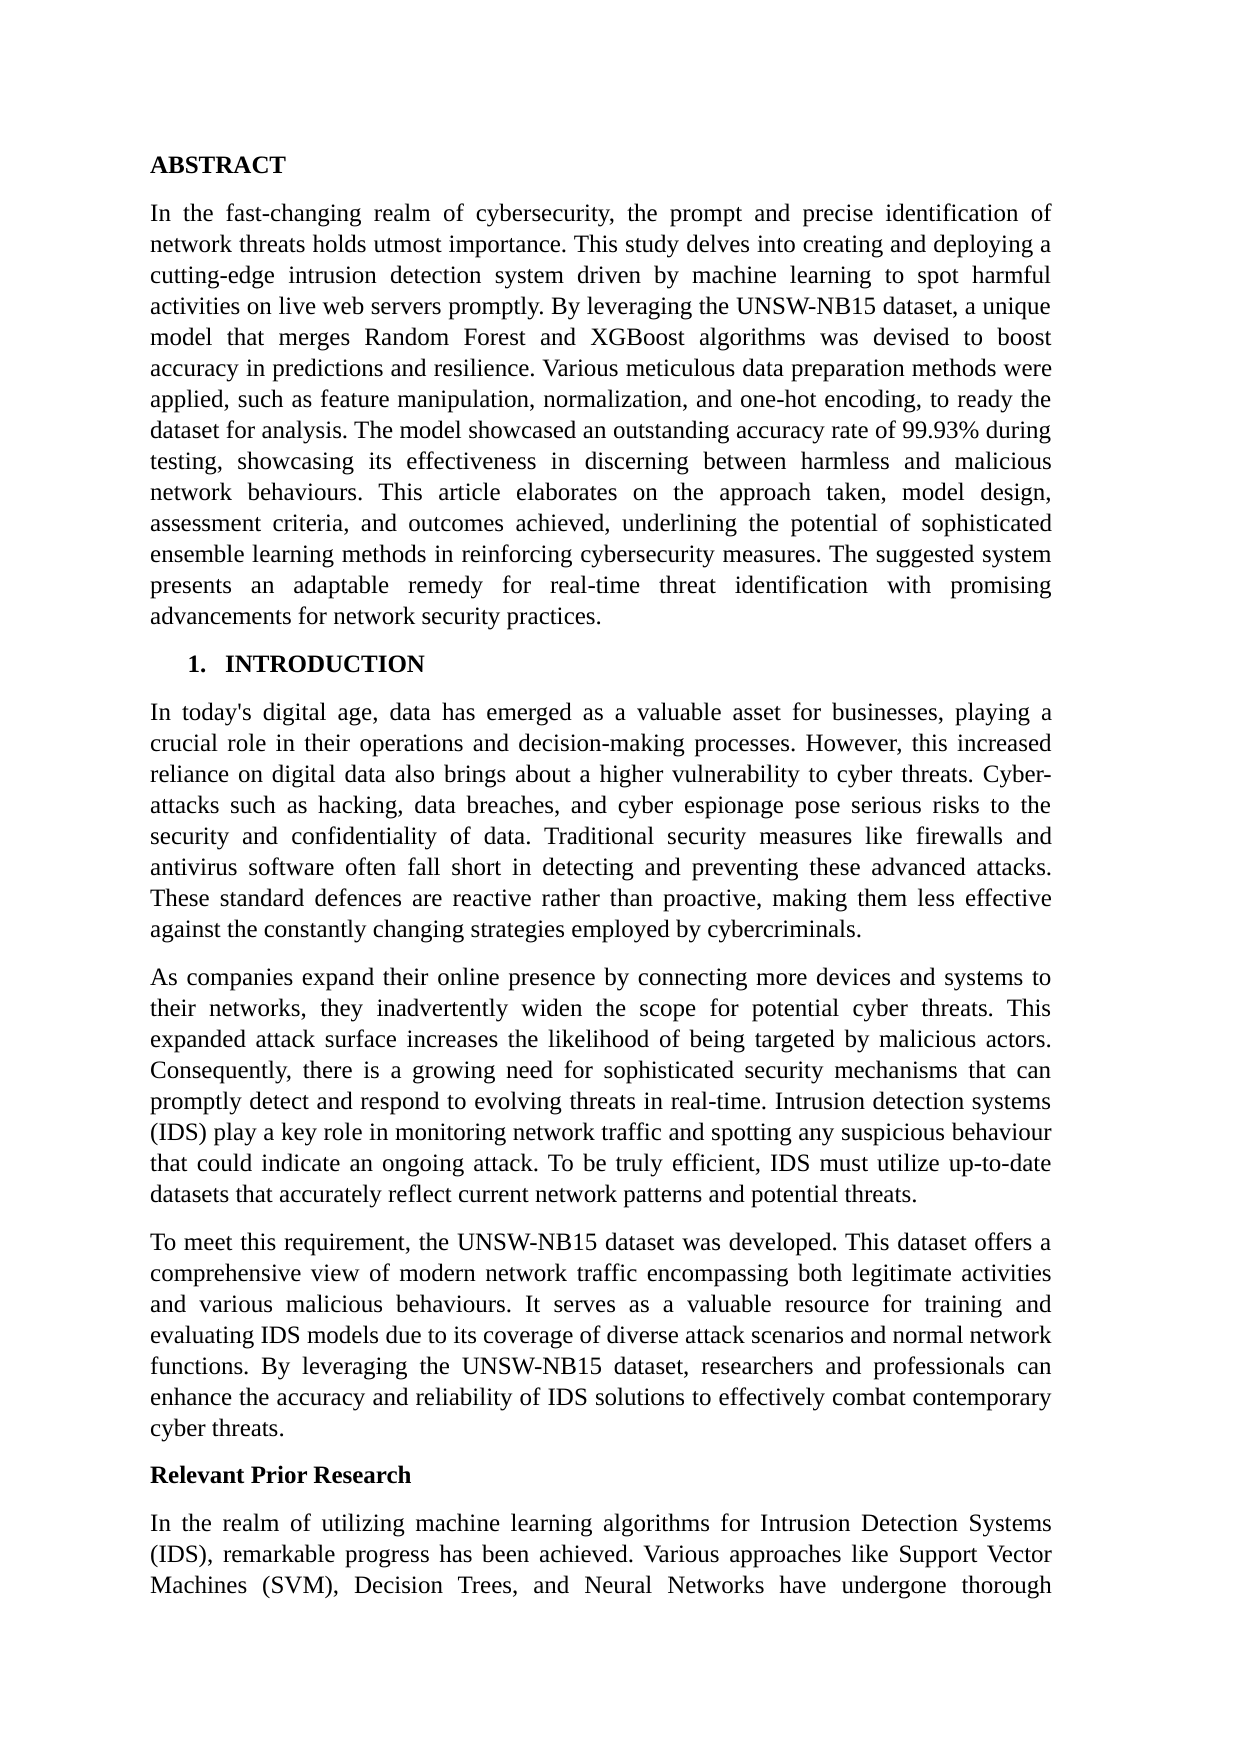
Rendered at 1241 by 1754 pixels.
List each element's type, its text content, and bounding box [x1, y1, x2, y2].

text As companies expand their online presence by connecting more devices and systems to their networks, they inadvertently widen the scope for potential cyber threats. This expanded attack surface increases the likelihood of being targeted by malicious actors. Consequently, there is a growing need for sophisticated security mechanisms that can promptly detect and respond to evolving threats in real-time. Intrusion detection systems (IDS) play a key role in monitoring network traffic and spotting any suspicious behaviour that could indicate an ongoing attack. To be truly efficient, IDS must utilize up-to-date datasets that accurately reflect current network patterns and potential threats. [150, 962, 1053, 1208]
text Relevant Prior Research [150, 1461, 1053, 1489]
text To meet this requirement, the UNSW-NB15 dataset was developed. This dataset offers a comprehensive view of modern network traffic encompassing both legitimate activities and various malicious behaviours. It serves as a valuable resource for training and evaluating IDS models due to its coverage of diverse attack scenarios and normal network functions. By leveraging the UNSW-NB15 dataset, researchers and professionals can enhance the accuracy and reliability of IDS solutions to effectively combat contemporary cyber threats. [150, 1227, 1053, 1442]
text In the fast-changing realm of cybersecurity, the prompt and precise identification of network threats holds utmost importance. This study delves into creating and deploying a cutting-edge intrusion detection system driven by machine learning to spot harmful activities on live web servers promptly. By leveraging the UNSW-NB15 dataset, a unique model that merges Random Forest and XGBoost algorithms was devised to boost accuracy in predictions and resilience. Various meticulous data preparation methods were applied, such as feature manipulation, normalization, and one-hot encoding, to ready the dataset for analysis. The model showcased an outstanding accuracy rate of 99.93% during testing, showcasing its effectiveness in discerning between harmless and malicious network behaviours. This article elaborates on the approach taken, model design, assessment criteria, and outcomes achieved, underlining the potential of sophisticated ensemble learning methods in reinforcing cybersecurity measures. The suggested system presents an adaptable remedy for real-time threat identification with promising advancements for network security practices. [150, 198, 1053, 630]
text ABSTRACT [150, 150, 1053, 179]
text In today's digital age, data has emerged as a valuable asset for businesses, playing a crucial role in their operations and decision-making processes. However, this increased reliance on digital data also brings about a higher vulnerability to cyber threats. Cyber-attacks such as hacking, data breaches, and cyber espionage pose serious risks to the security and confidentiality of data. Traditional security measures like firewalls and antivirus software often fall short in detecting and preventing these advanced attacks. These standard defences are reactive rather than proactive, making them less effective against the constantly changing strategies employed by cybercriminals. [150, 697, 1053, 943]
list INTRODUCTION [187, 649, 1053, 678]
